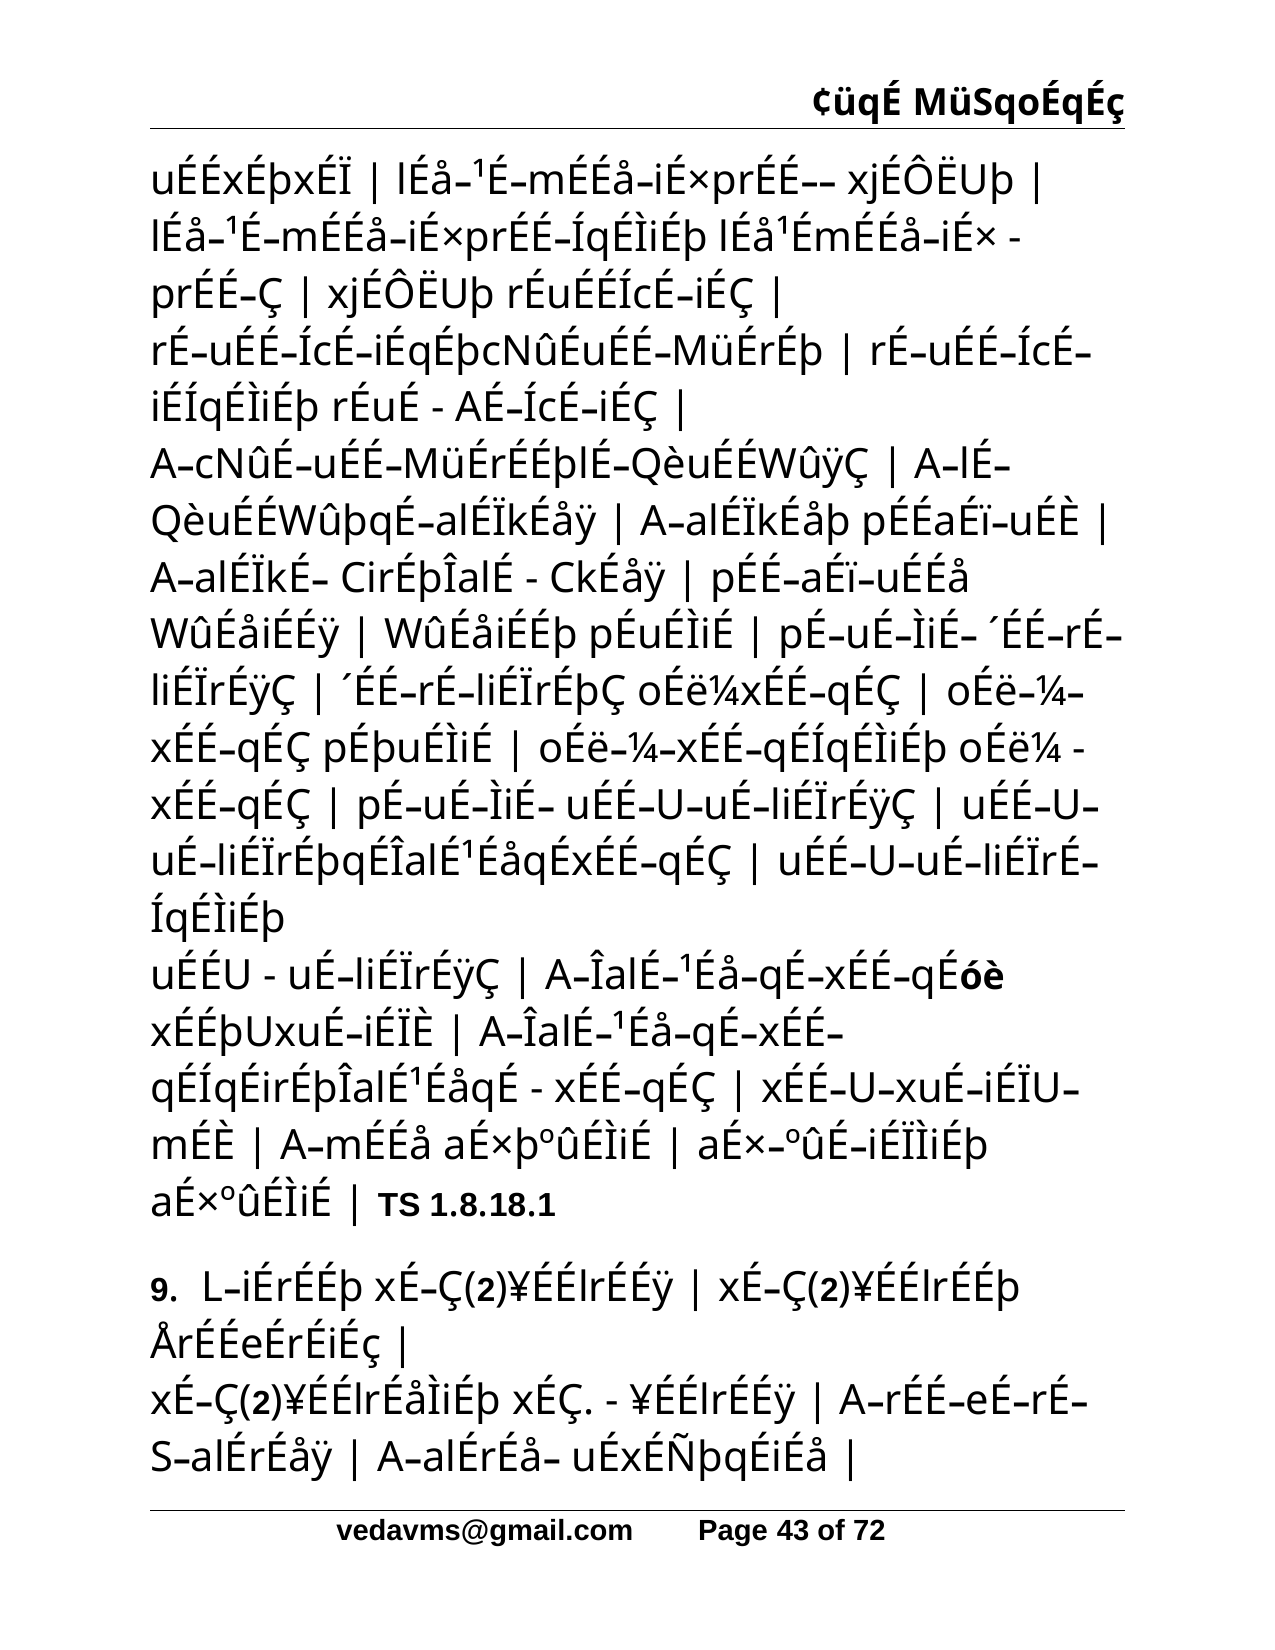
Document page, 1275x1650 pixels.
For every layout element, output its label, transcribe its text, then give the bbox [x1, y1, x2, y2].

text uÉÉU - uÉ–liÉÏrÉÿÇ | A–ÎalÉ–¹Éå–qÉ–xÉÉ–qÉóè xÉÉþUxuÉ–iÉÏÈ | A–ÎalÉ–¹Éå–qÉ–xÉÉ–qÉÍqÉirÉþÎalÉ¹ÉåqÉ - xÉÉ–qÉÇ | xÉÉ–U–xuÉ–iÉÏU–mÉÈ | A–mÉÉå aÉ×þºûÉÌiÉ | aÉ×–ºûÉ–iÉÏÌiÉþ aÉ×ºûÉÌiÉ | TS 1.8.18.1 [150, 945, 1125, 1229]
text 9. L–iÉrÉÉþ xÉ–Ç(2)¥ÉÉlrÉÉÿ | xÉ–Ç(2)¥ÉÉlrÉÉþ ÅrÉÉeÉrÉiÉç | [150, 1257, 1125, 1370]
text A–cNûÉ–uÉÉ–MüÉrÉÉþlÉ–QèuÉÉWûÿÇ | A–lÉ–QèuÉÉWûþqÉ–alÉÏkÉåÿ | A–alÉÏkÉåþ pÉÉaÉï–uÉÈ | A–alÉÏkÉ– CirÉþÎalÉ - CkÉåÿ | pÉÉ–aÉï–uÉÉå WûÉåiÉÉÿ | WûÉåiÉÉþ pÉuÉÌiÉ | pÉ–uÉ–ÌiÉ– ´ÉÉ–rÉ–liÉÏrÉÿÇ | ´ÉÉ–rÉ–liÉÏrÉþÇ oÉë¼xÉÉ–qÉÇ | oÉë–¼–xÉÉ–qÉÇ pÉþuÉÌiÉ | oÉë–¼–xÉÉ–qÉÍqÉÌiÉþ oÉë¼ - xÉÉ–qÉÇ | pÉ–uÉ–ÌiÉ– uÉÉ–U–uÉ–liÉÏrÉÿÇ | uÉÉ–U–uÉ–liÉÏrÉþqÉÎalÉ¹ÉåqÉxÉÉ–qÉÇ | uÉÉ–U–uÉ–liÉÏrÉ–ÍqÉÌiÉþ [150, 434, 1125, 945]
text rÉ–uÉÉ–ÍcÉ–iÉqÉþcNûÉuÉÉ–MüÉrÉþ | rÉ–uÉÉ–ÍcÉ–iÉÍqÉÌiÉþ rÉuÉ - AÉ–ÍcÉ–iÉÇ | [150, 320, 1125, 434]
